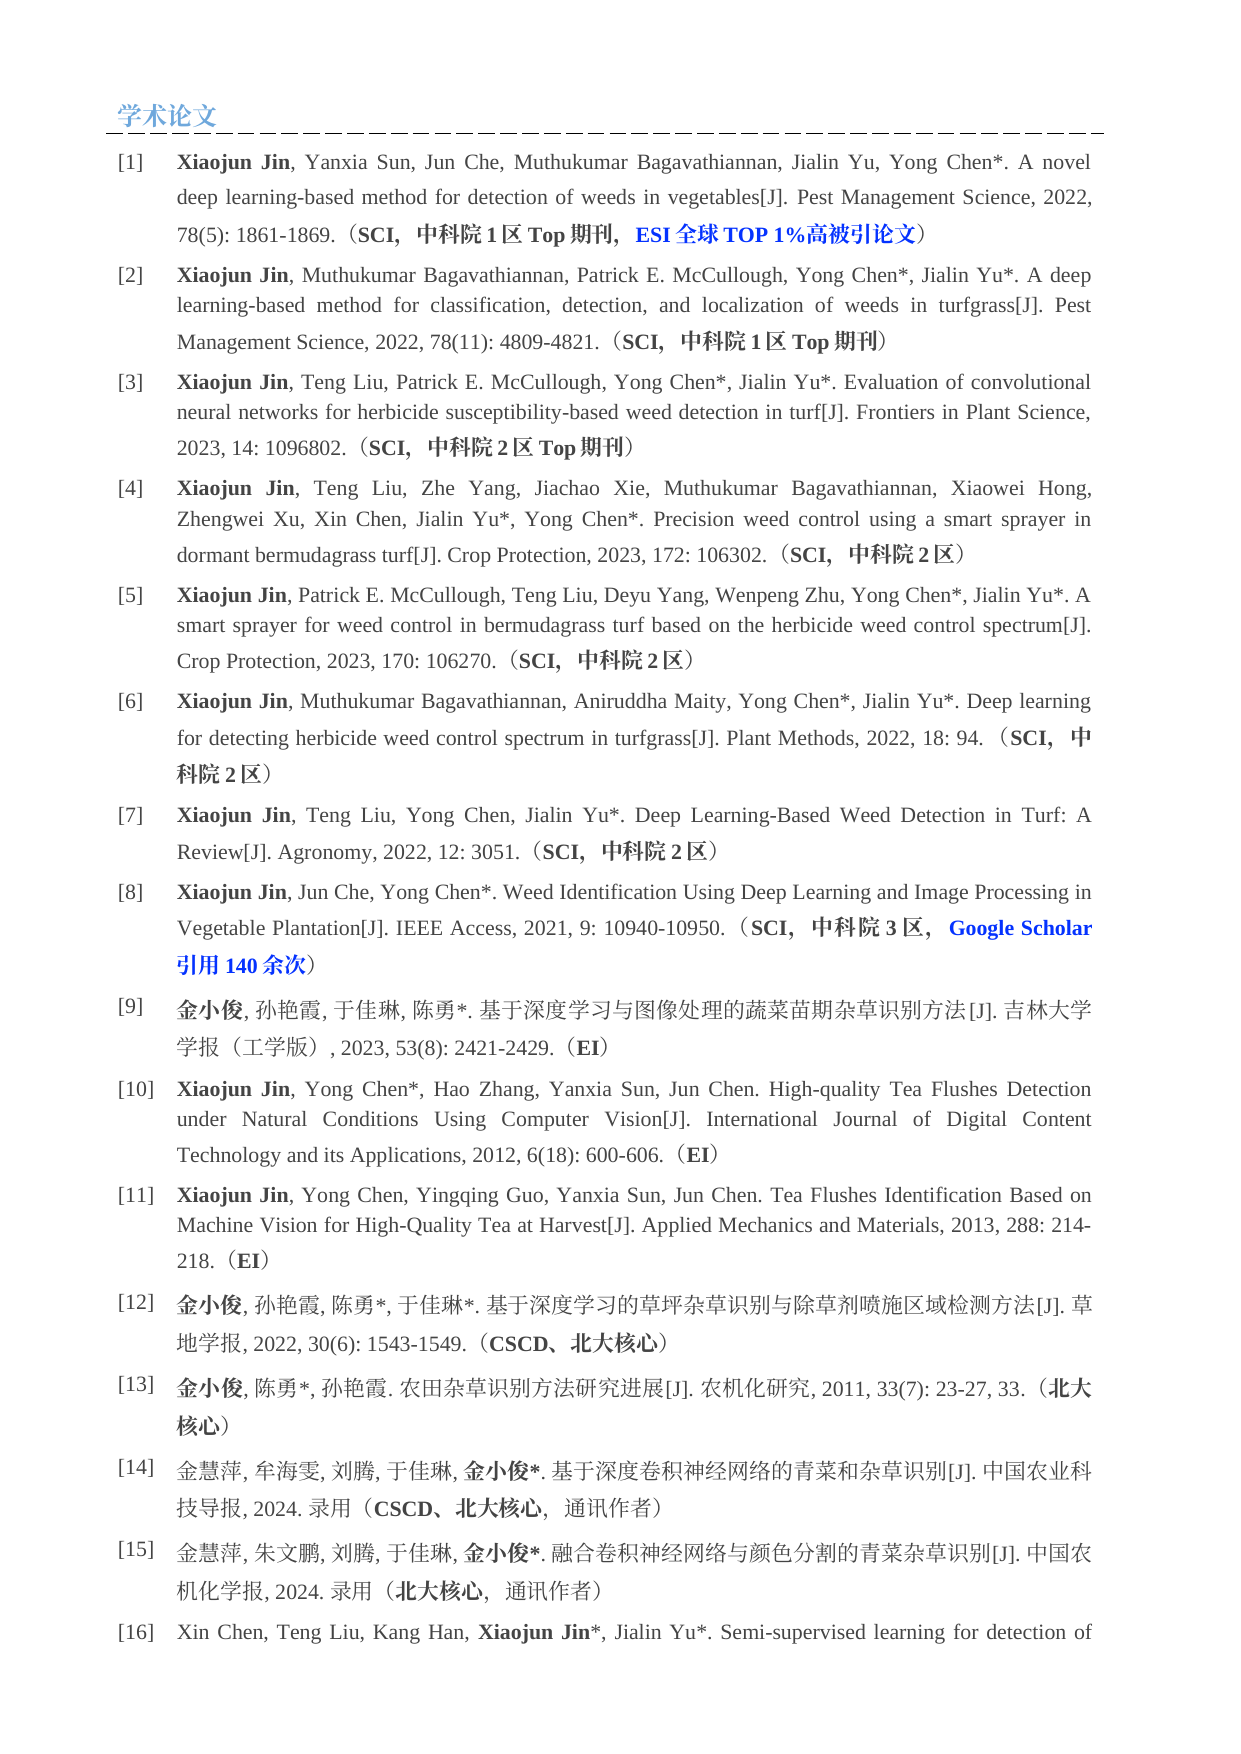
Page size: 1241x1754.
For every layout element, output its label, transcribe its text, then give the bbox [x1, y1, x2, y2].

table_cell Xiaojun Jin, Yong Chen, Yingqing Guo, Yanxia Sun, Jun Chen. Tea Flushes Identification Based on Machine Vision for High-Quality Tea at Harvest[J]. Applied Mechanics and Materials, 2013, 288: 214-218.（EI） [165, 1178, 1104, 1284]
table_cell [106, 1071, 165, 1177]
table_cell [106, 874, 165, 988]
table_cell [106, 1284, 165, 1367]
table_cell 金慧萍, 牟海雯, 刘腾, 于佳琳, 金小俊*. 基于深度卷积神经网络的青菜和杂草识别[J]. 中国农业科技导报, 2024. 录用（CSCD、北大核心，通讯作者） [165, 1449, 1104, 1532]
table_cell [106, 1367, 165, 1449]
table_cell [106, 471, 165, 577]
table_cell Xiaojun Jin, Yong Chen*, Hao Zhang, Yanxia Sun, Jun Chen. High-quality Tea Flushes Detection under Natural Conditions Using Computer Vision[J]. International Journal of Digital Content Technology and its Applications, 2012, 6(18): 600-606.（EI） [165, 1071, 1104, 1177]
table_cell [106, 1615, 165, 1683]
table_cell [106, 577, 165, 684]
table_cell Xiaojun Jin, Teng Liu, Yong Chen, Jialin Yu*. Deep Learning-Based Weed Detection in Turf: A Review[J]. Agronomy, 2022, 12: 3051.（SCI，中科院2区） [165, 798, 1104, 874]
table_cell [106, 133, 1104, 145]
table_cell 金慧萍, 朱文鹏, 刘腾, 于佳琳, 金小俊*. 融合卷积神经网络与颜色分割的青菜杂草识别[J]. 中国农机化学报, 2024. 录用（北大核心，通讯作者） [165, 1532, 1104, 1614]
table_cell [106, 1449, 165, 1532]
table_cell [106, 1532, 165, 1614]
table_cell Xiaojun Jin, Yanxia Sun, Jun Che, Muthukumar Bagavathiannan, Jialin Yu, Yong Chen*. A novel deep learning-based method for detection of weeds in vegetables[J]. Pest Management Science, 2022, 78(5): 1861-1869.（SCI，中科院1区Top期刊，ESI全球TOP 1%高被引论文） [165, 145, 1104, 258]
table_cell Xiaojun Jin, Patrick E. McCullough, Teng Liu, Deyu Yang, Wenpeng Zhu, Yong Chen*, Jialin Yu*. A smart sprayer for weed control in bermudagrass turf based on the herbicide weed control spectrum[J]. Crop Protection, 2023, 170: 106270.（SCI，中科院2区） [165, 577, 1104, 684]
table_cell Xiaojun Jin, Muthukumar Bagavathiannan, Aniruddha Maity, Yong Chen*, Jialin Yu*. Deep learning for detecting herbicide weed control spectrum in turfgrass[J]. Plant Methods, 2022, 18: 94.（SCI，中科院2区） [165, 684, 1104, 798]
table_cell [106, 684, 165, 798]
table_cell [106, 1178, 165, 1284]
table_cell Xiaojun Jin, Jun Che, Yong Chen*. Weed Identification Using Deep Learning and Image Processing in Vegetable Plantation[J]. IEEE Access, 2021, 9: 10940-10950.（SCI，中科院3区，Google Scholar引用140余次） [165, 874, 1104, 988]
table_cell Xiaojun Jin, Muthukumar Bagavathiannan, Patrick E. McCullough, Yong Chen*, Jialin Yu*. A deep learning-based method for classification, detection, and localization of weeds in turfgrass[J]. Pest Management Science, 2022, 78(11): 4809-4821.（SCI，中科院1区Top期刊） [165, 258, 1104, 364]
table_header 学术论文 [106, 83, 1104, 133]
table_cell 金小俊, 陈勇*, 孙艳霞. 农田杂草识别方法研究进展[J]. 农机化研究, 2011, 33(7): 23-27, 33.（北大核心） [165, 1367, 1104, 1449]
table_cell 金小俊, 孙艳霞, 于佳琳, 陈勇*. 基于深度学习与图像处理的蔬菜苗期杂草识别方法[J]. 吉林大学学报（工学版）, 2023, 53(8): 2421-2429.（EI） [165, 988, 1104, 1071]
table_cell 金小俊, 孙艳霞, 陈勇*, 于佳琳*. 基于深度学习的草坪杂草识别与除草剂喷施区域检测方法[J]. 草地学报, 2022, 30(6): 1543-1549.（CSCD、北大核心） [165, 1284, 1104, 1367]
table_cell [106, 988, 165, 1071]
table_cell [106, 145, 165, 258]
table_cell Xiaojun Jin, Teng Liu, Zhe Yang, Jiachao Xie, Muthukumar Bagavathiannan, Xiaowei Hong, Zhengwei Xu, Xin Chen, Jialin Yu*, Yong Chen*. Precision weed control using a smart sprayer in dormant bermudagrass turf[J]. Crop Protection, 2023, 172: 106302.（SCI，中科院2区） [165, 471, 1104, 577]
table_cell [106, 364, 165, 471]
table_cell [106, 798, 165, 874]
table_cell Xiaojun Jin, Teng Liu, Patrick E. McCullough, Yong Chen*, Jialin Yu*. Evaluation of convolutional neural networks for herbicide susceptibility-based weed detection in turf[J]. Frontiers in Plant Science, 2023, 14: 1096802.（SCI，中科院2区Top期刊） [165, 364, 1104, 471]
table_cell [106, 258, 165, 364]
